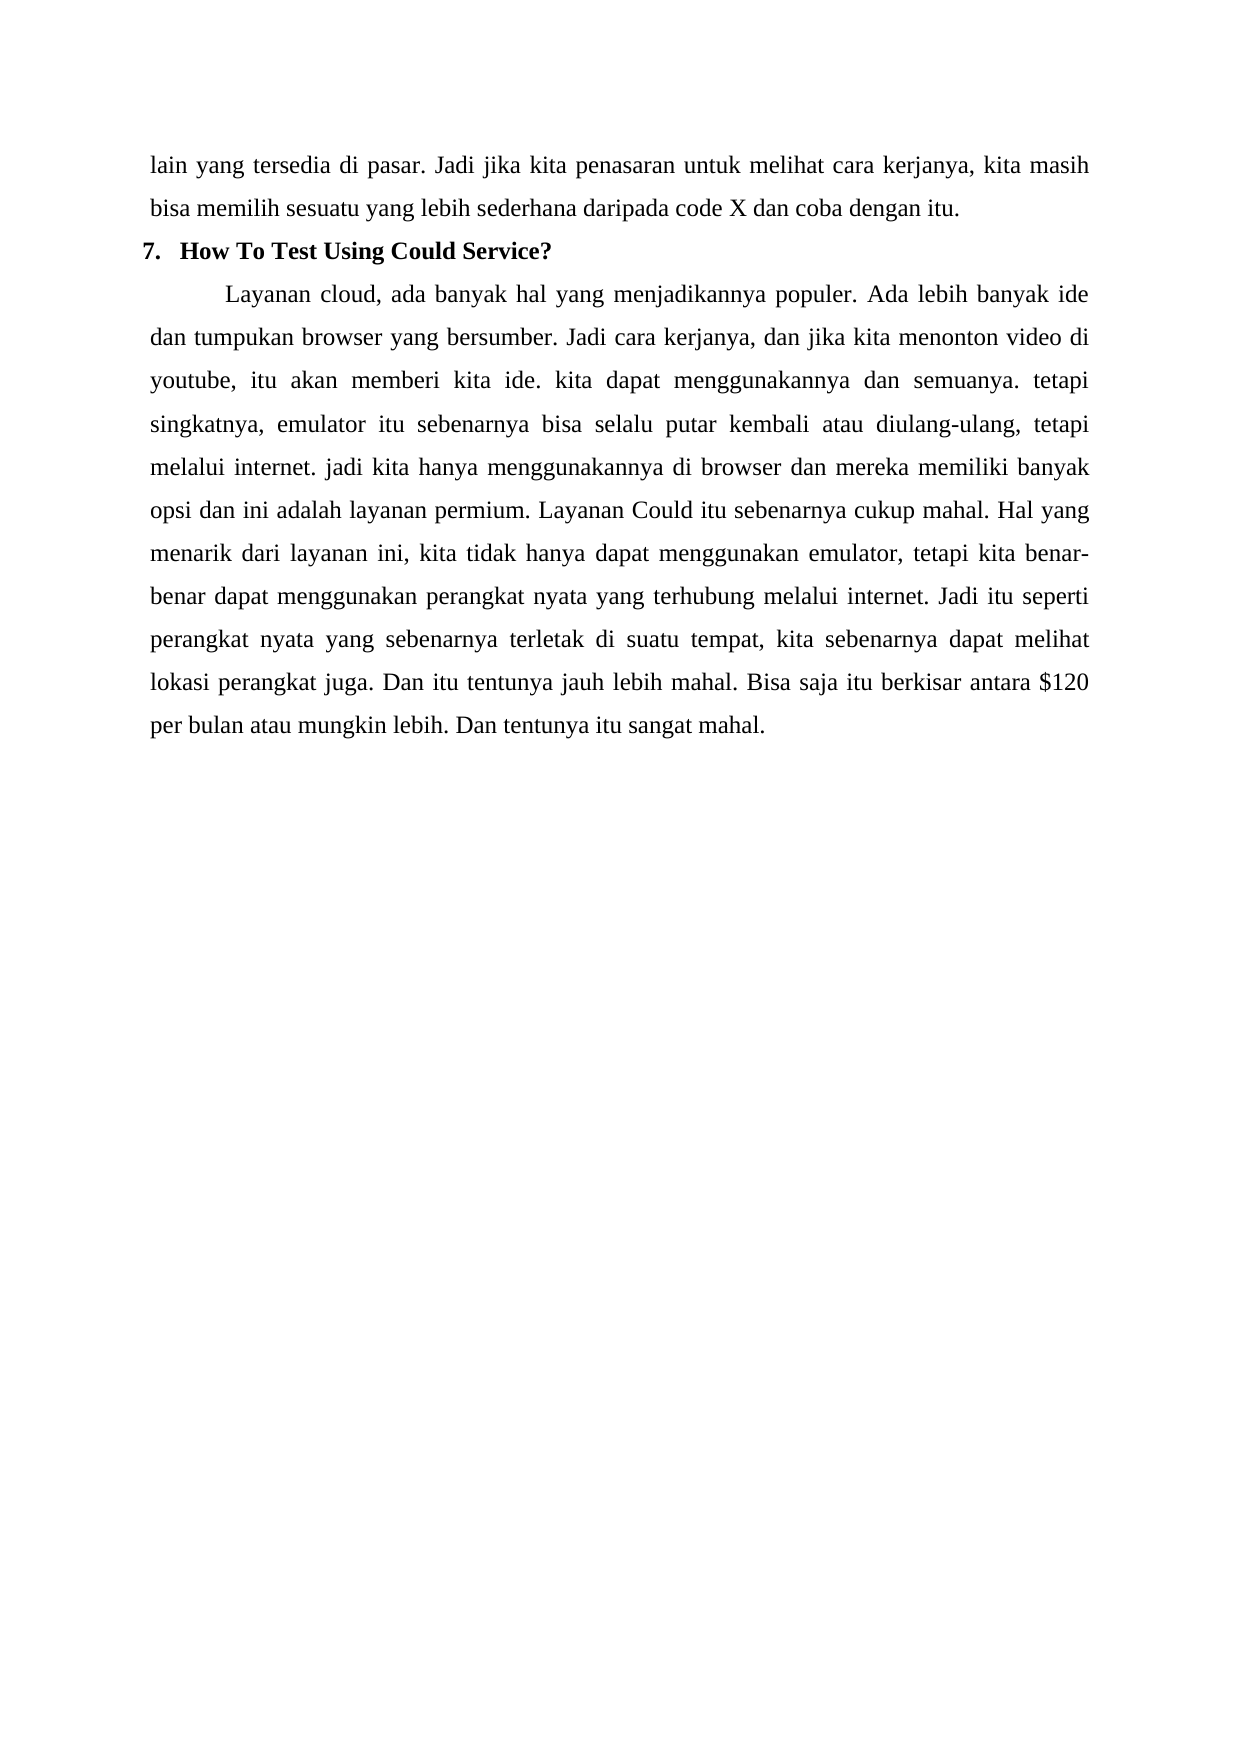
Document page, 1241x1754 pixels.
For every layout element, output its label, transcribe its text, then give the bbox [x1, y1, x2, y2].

text Layanan cloud, ada banyak hal yang menjadikannya populer. Ada lebih banyak ide dan tumpukan browser yang bersumber. Jadi cara kerjanya, dan jika kita menonton video di youtube, itu akan memberi kita ide. kita dapat menggunakannya dan semuanya. tetapi singkatnya, emulator itu sebenarnya bisa selalu putar kembali atau diulang-ulang, tetapi melalui internet. jadi kita hanya menggunakannya di browser dan mereka memiliki banyak opsi dan ini adalah layanan permium. Layanan Could itu sebenarnya cukup mahal. Hal yang menarik dari layanan ini, kita tidak hanya dapat menggunakan emulator, tetapi kita benar-benar dapat menggunakan perangkat nyata yang terhubung melalui internet. Jadi itu seperti perangkat nyata yang sebenarnya terletak di suatu tempat, kita sebenarnya dapat melihat lokasi perangkat juga. Dan itu tentunya jauh lebih mahal. Bisa saja itu berkisar antara $120 per bulan atau mungkin lebih. Dan tentunya itu sangat mahal. [150, 279, 1090, 739]
list How To Test Using Could Service? [142, 236, 1090, 265]
